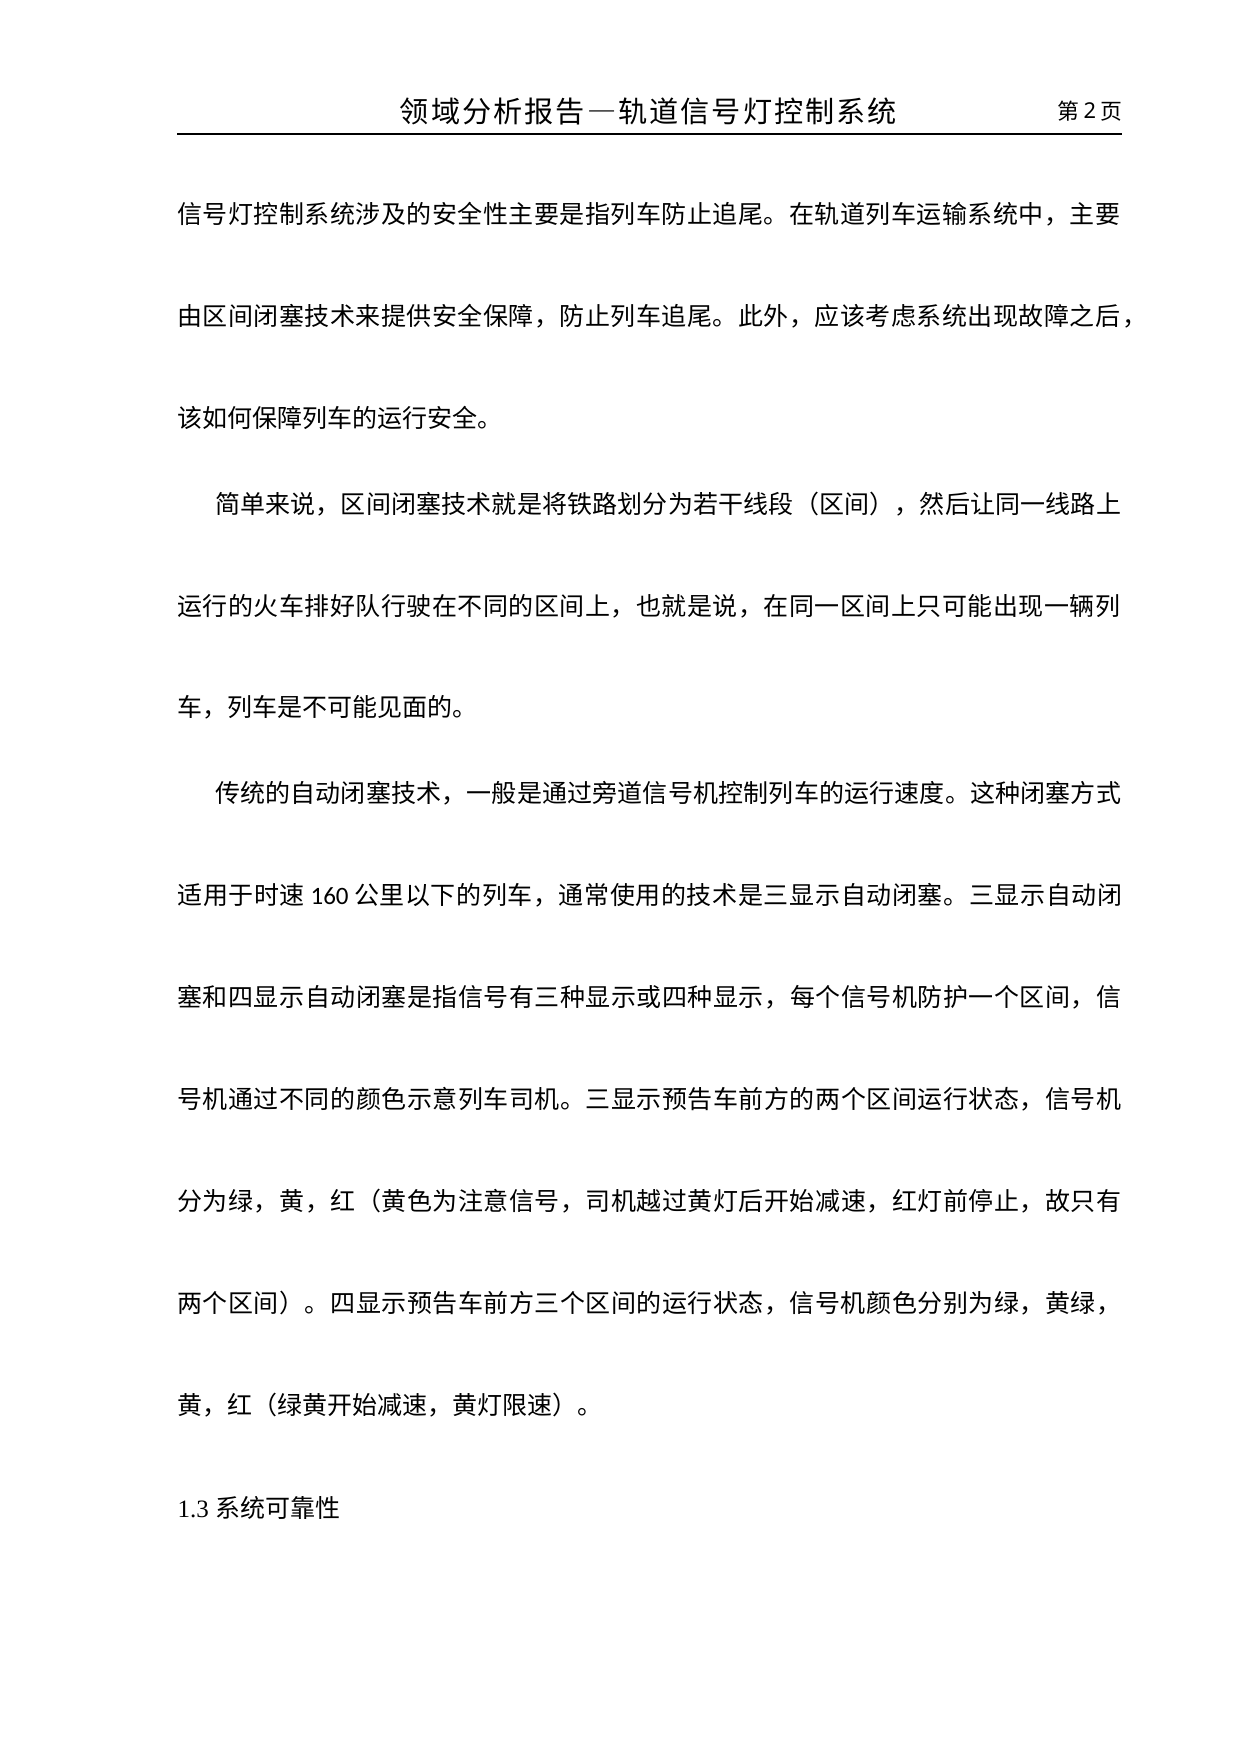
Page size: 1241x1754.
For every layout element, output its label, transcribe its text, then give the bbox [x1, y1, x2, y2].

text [177, 178, 1122, 450]
subtitle 系统可靠性 [177, 1472, 1122, 1540]
text 简单来说，区间闭塞技术就是将铁路划分为若干线段（区间），然后让同一线路上运行的火车排好队行驶在不同的区间上，也就是说，在同一区间上只可能出现一辆列车，列车是不可能见面的。 [177, 468, 1122, 740]
text 传统的自动闭塞技术，一般是通过旁道信号机控制列车的运行速度。这种闭塞方式适用于时速160公里以下的列车，通常使用的技术是三显示自动闭塞。三显示自动闭塞和四显示自动闭塞是指信号有三种显示或四种显示，每个信号机防护一个区间，信号机通过不同的颜色示意列车司机。三显示预告车前方的两个区间运行状态，信号机分为绿，黄，红（黄色为注意信号，司机越过黄灯后开始减速，红灯前停止，故只有两个区间）。四显示预告车前方三个区间的运行状态，信号机颜色分别为绿，黄绿，黄，红（绿黄开始减速，黄灯限速）。 [177, 758, 1122, 1437]
